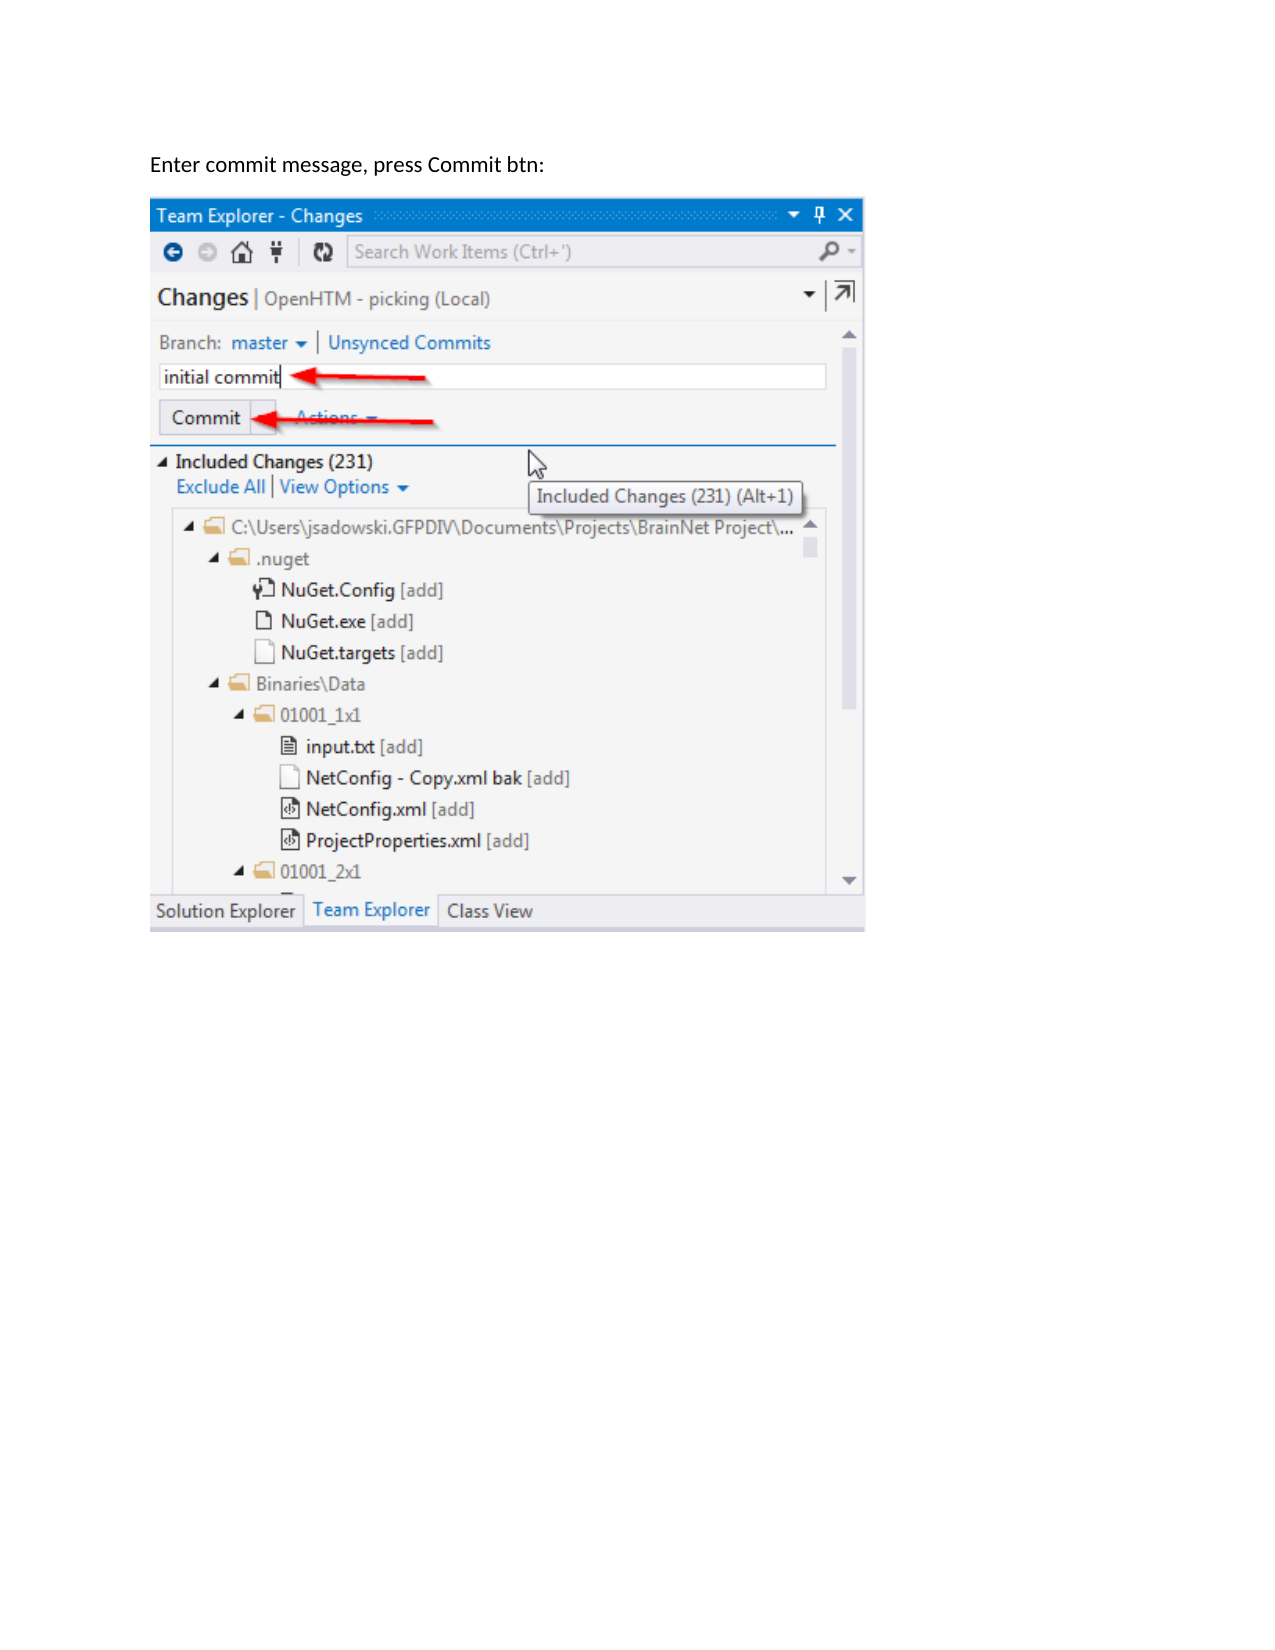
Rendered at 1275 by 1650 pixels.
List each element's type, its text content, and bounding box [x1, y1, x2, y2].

picture [150, 196, 866, 932]
text Enter commit message, press Commit btn: [150, 150, 1125, 178]
